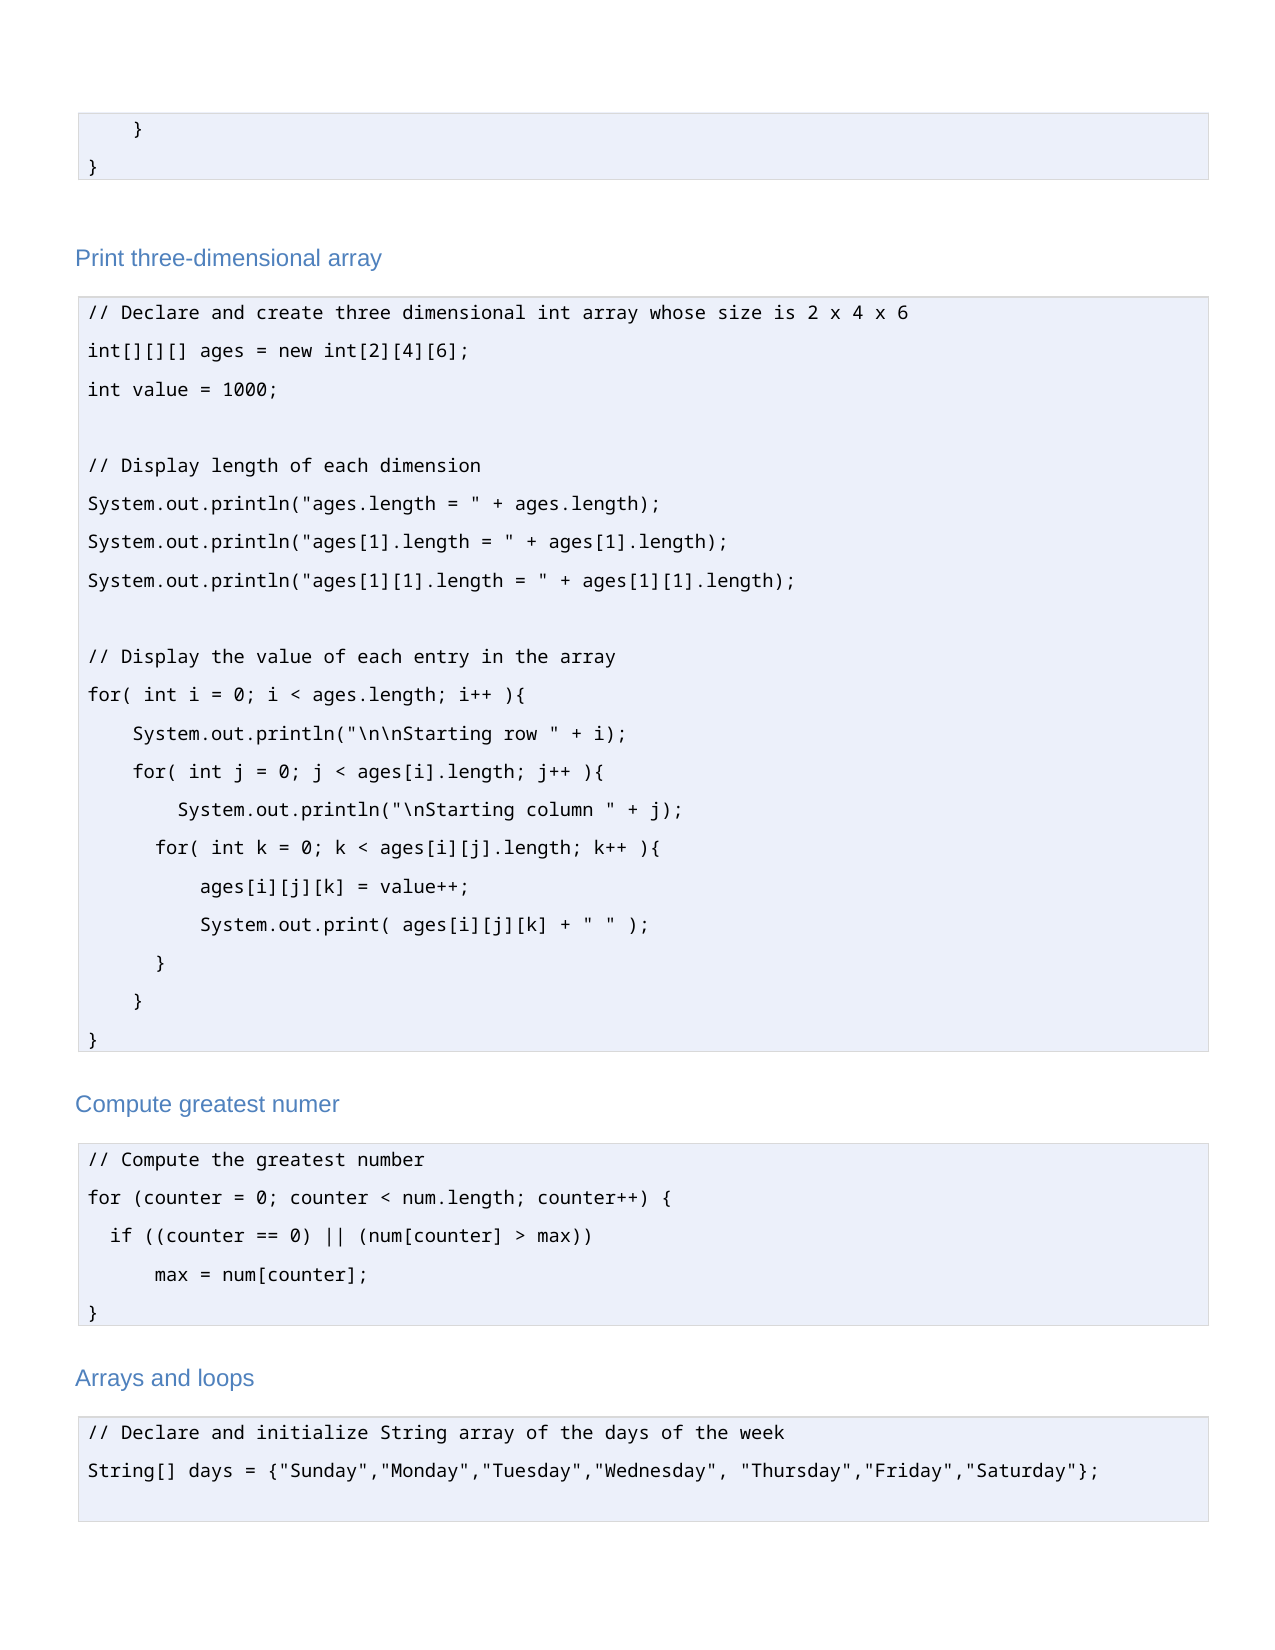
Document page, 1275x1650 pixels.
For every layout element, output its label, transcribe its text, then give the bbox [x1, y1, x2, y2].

text System.out.println("ages[1].length = " + ages[1].length); [79, 526, 1208, 554]
text int[][][] ages = new int[2][4][6]; [79, 334, 1208, 363]
text for( int i = 0; i < ages.length; i++ ){ [79, 679, 1208, 707]
text } [79, 151, 1208, 179]
text } [79, 1023, 1208, 1051]
text System.out.println("\n\nStarting row " + i); [79, 717, 1208, 746]
subtitle Compute greatest numer [75, 1090, 1200, 1118]
text } [79, 946, 1208, 975]
text // Declare and initialize String array of the days of the week [79, 1418, 1208, 1445]
subtitle Print three-dimensional array [75, 243, 1200, 271]
text // Display length of each dimension [79, 449, 1208, 478]
text for (counter = 0; counter < num.length; counter++) { [79, 1181, 1208, 1210]
text for( int k = 0; k < ages[i][j].length; k++ ){ [79, 832, 1208, 860]
text } [79, 984, 1208, 1013]
text System.out.println("\nStarting column " + j); [79, 793, 1208, 822]
text System.out.println("ages[1][1].length = " + ages[1][1].length); [79, 564, 1208, 593]
text // Display the value of each entry in the array [79, 640, 1208, 669]
text System.out.print( ages[i][j][k] + " " ); [79, 908, 1208, 937]
text if ((counter == 0) || (num[counter] > max)) [79, 1219, 1208, 1248]
text } [79, 114, 1208, 141]
text System.out.println("ages.length = " + ages.length); [79, 487, 1208, 516]
text for( int j = 0; j < ages[i].length; j++ ){ [79, 755, 1208, 784]
text } [79, 1296, 1208, 1325]
text max = num[counter]; [79, 1258, 1208, 1286]
subtitle Arrays and loops [75, 1364, 1200, 1391]
text String[] days = {"Sunday","Monday","Tuesday","Wednesday", "Thursday","Friday","Saturday"}; [79, 1455, 1208, 1483]
text ages[i][j][k] = value++; [79, 870, 1208, 898]
text // Compute the greatest number [79, 1144, 1208, 1172]
text // Declare and create three dimensional int array whose size is 2 x 4 x 6 [79, 298, 1208, 325]
text int value = 1000; [79, 373, 1208, 401]
